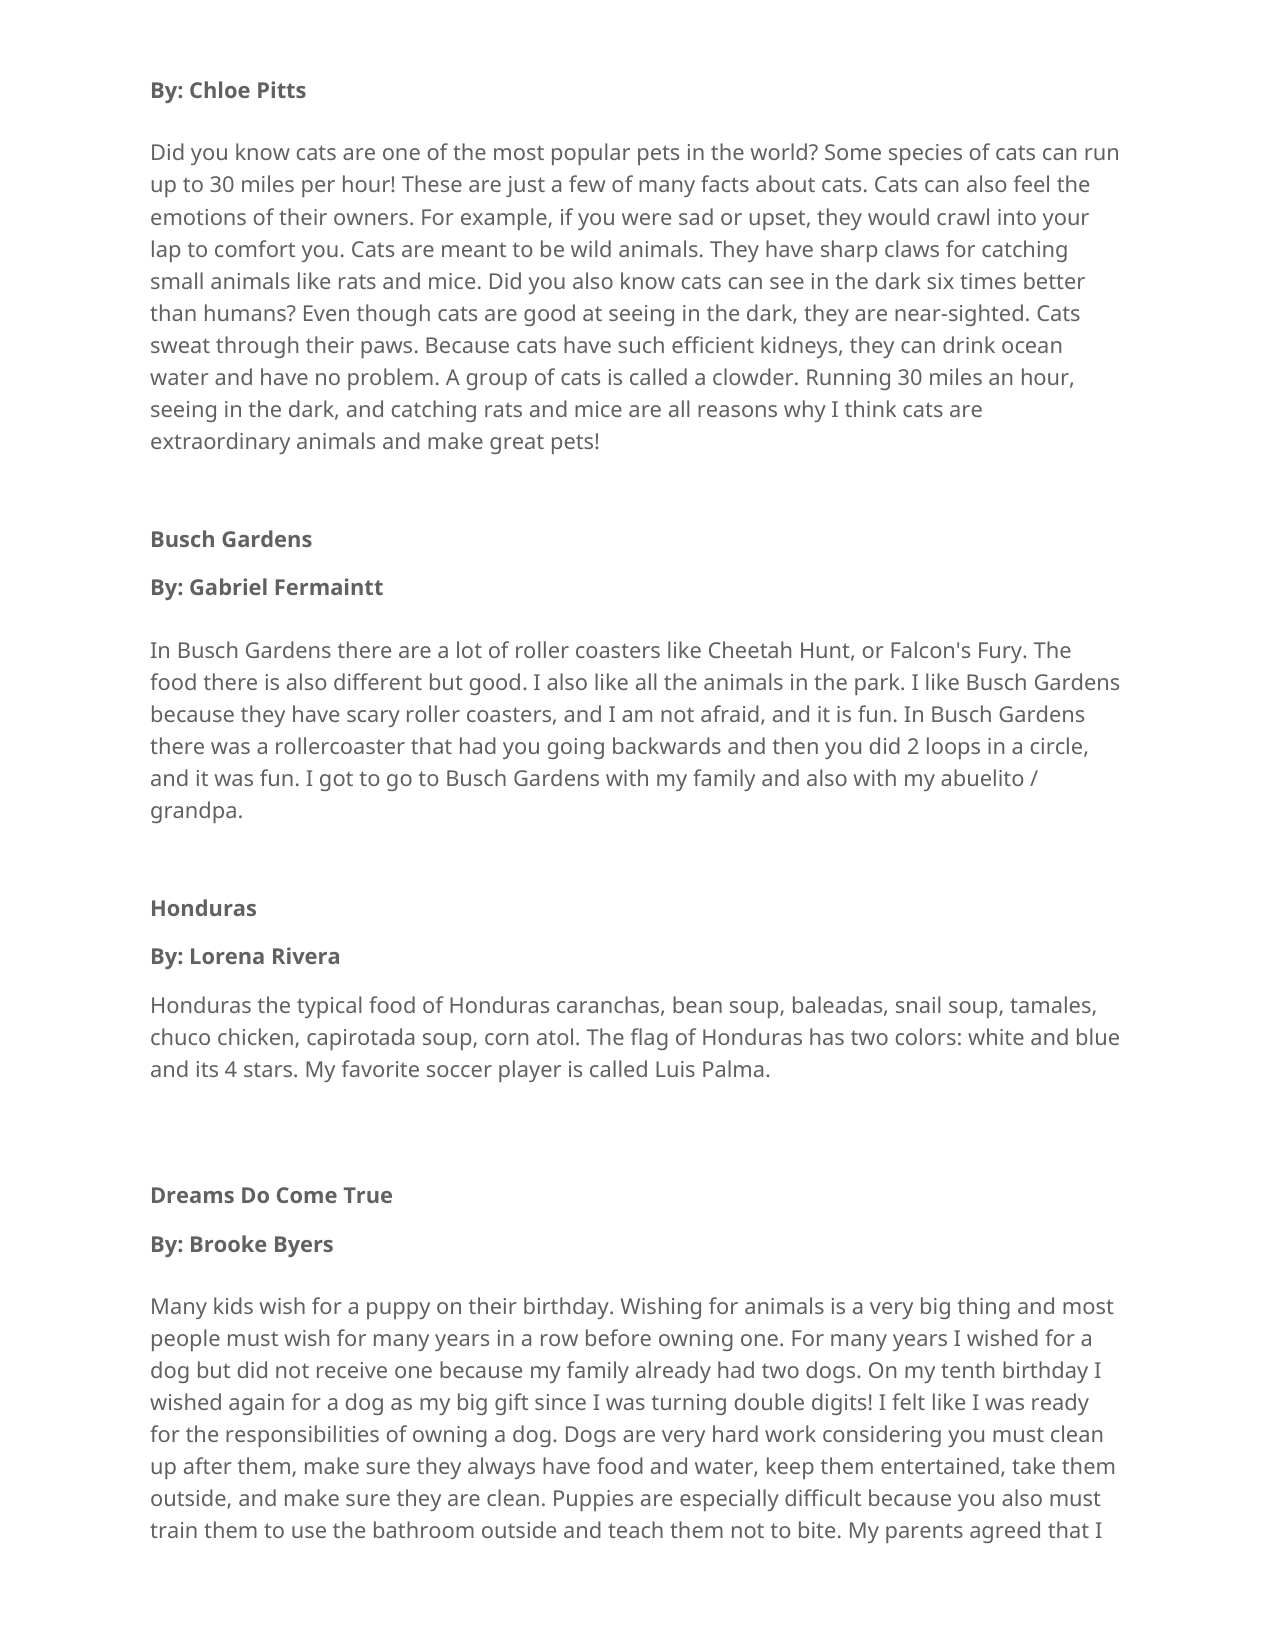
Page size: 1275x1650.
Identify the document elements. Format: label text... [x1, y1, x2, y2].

text Busch Gardens [150, 523, 1125, 553]
text By: Gabriel Fermaintt In Busch Gardens there are a lot of roller coasters like Cheetah Hunt, or Falcon's Fury. The food there is also different but good. I also like all the animals in the park. I like Busch Gardens because they have scary roller coasters, and I am not afraid, and it is fun. In Busch Gardens there was a rollercoaster that had you going backwards and then you did 2 loops in a circle, and it was fun. I got to go to Busch Gardens with my family and also with my abuelito / grandpa. [150, 572, 1125, 825]
text Dreams Do Come True [150, 1180, 1125, 1210]
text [150, 1229, 1125, 1545]
text Honduras the typical food of Honduras caranchas, bean soup, baleadas, snail soup, tamales, chuco chicken, capirotada soup, corn atol. The flag of Honduras has two colors: white and blue and its 4 stars. My favorite soccer player is called Luis Palma. [150, 990, 1125, 1114]
text By: Lorena Rivera [150, 941, 1125, 971]
text Honduras [150, 892, 1125, 922]
text By: Chloe Pitts Did you know cats are one of the most popular pets in the world? Some species of cats can run up to 30 miles per hour! These are just a few of many facts about cats. Cats can also feel the emotions of their owners. For example, if you were sad or upset, they would crawl into your lap to comfort you. Cats are meant to be wild animals. They have sharp claws for catching small animals like rats and mice. Did you also know cats can see in the dark six times better than humans? Even though cats are good at seeing in the dark, they are near-sighted. Cats sweat through their paws. Because cats have such efficient kidneys, they can drink ocean water and have no problem. A group of cats is called a clowder. Running 30 miles an hour, seeing in the dark, and catching rats and mice are all reasons why I think cats are extraordinary animals and make great pets! [150, 75, 1125, 456]
